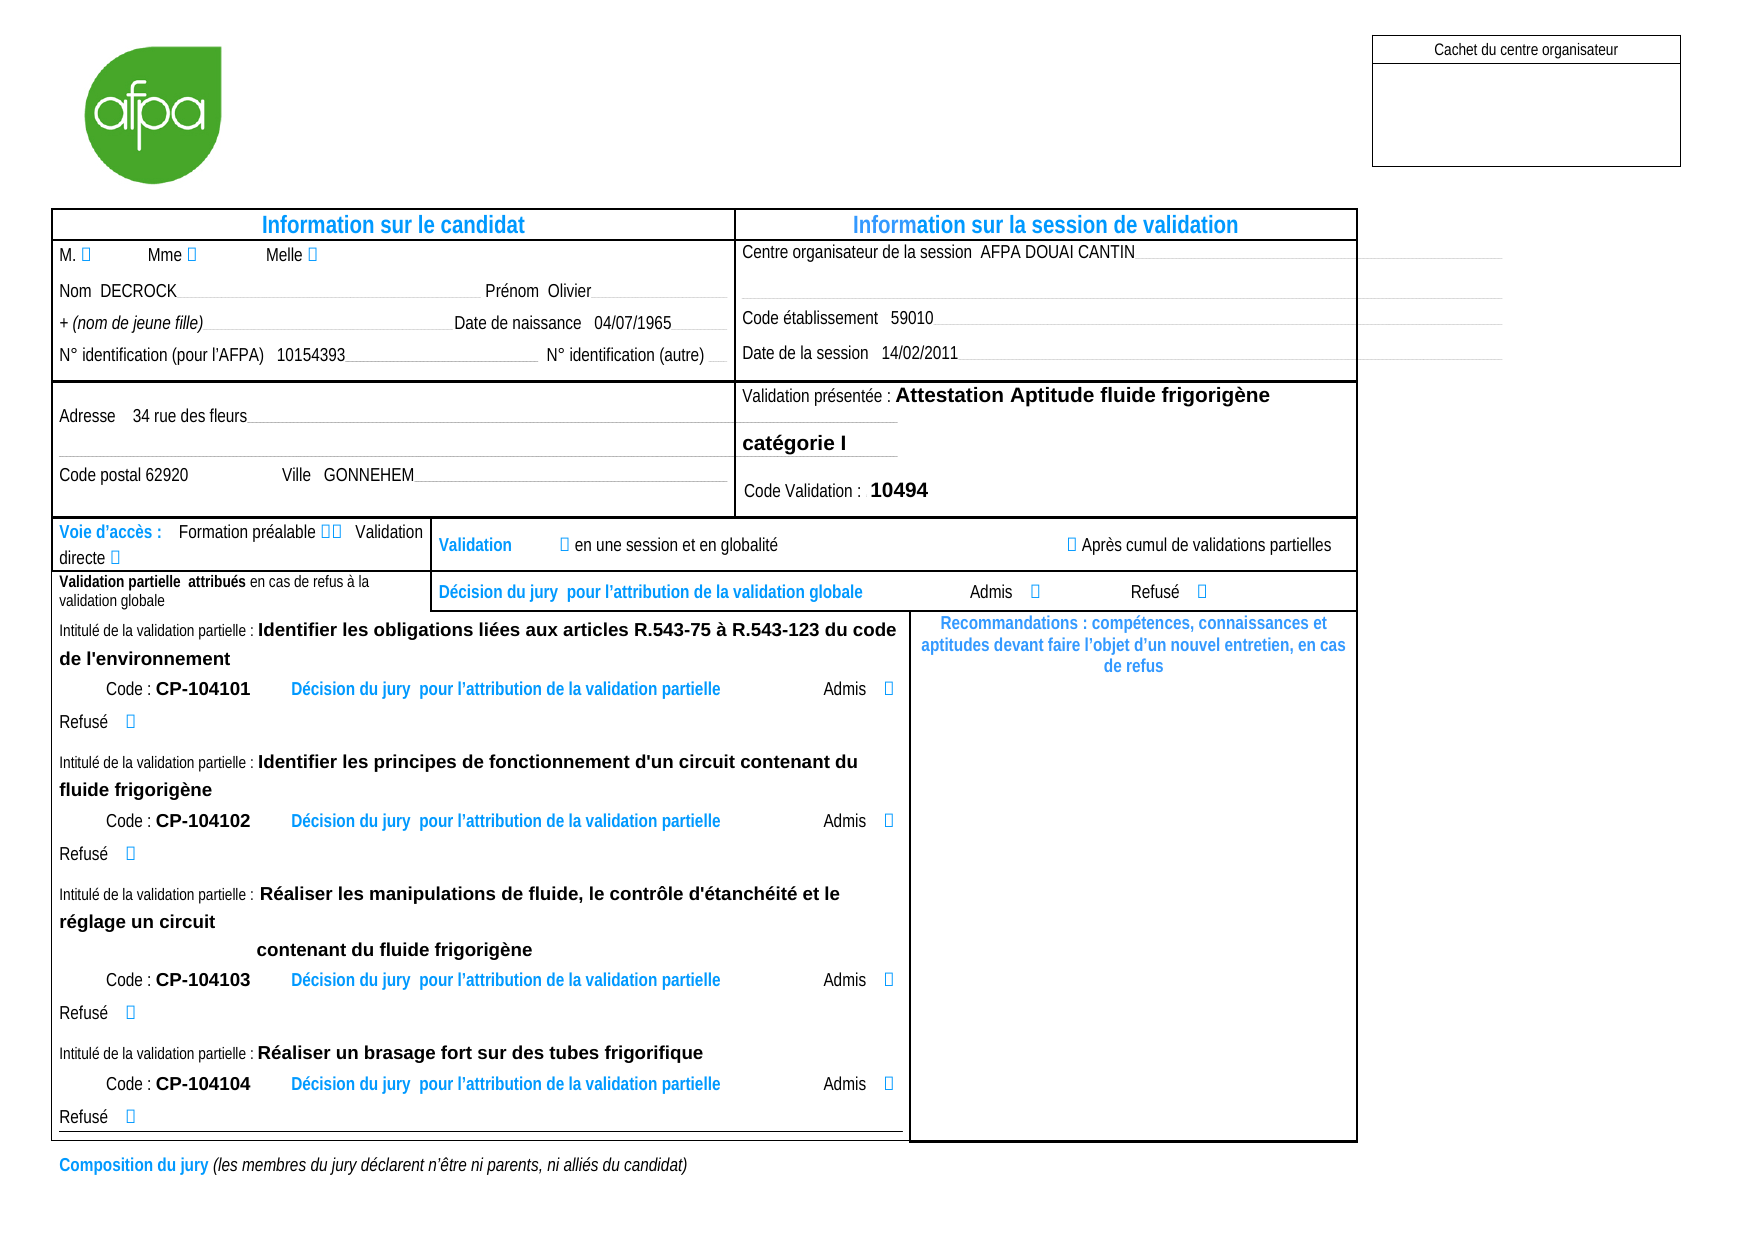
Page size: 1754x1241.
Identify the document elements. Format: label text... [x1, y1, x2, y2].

table_cell Validation  en une session et en globalité  Après cumul de validations partielles [432, 519, 1356, 569]
table_cell Centre organisateur de la session AFPA DOUAI CANTIN Code établissement 59010 Date de la session 14/02/2011 [736, 241, 1356, 380]
table_header Information sur la session de validation [736, 210, 1356, 239]
table_cell Validation présentée : Attestation Aptitude fluide frigorigène catégorie I Code Validation : : 10494 [736, 383, 1356, 516]
table_cell [1373, 64, 1680, 166]
table_cell Validation partielle attribués en cas de refus à la validation globale [52, 572, 430, 610]
table_cell Adresse 34 rue des fleurs Code postal 62920 Ville GONNEHEM [53, 383, 734, 516]
table_header Cachet du centre organisateur [1373, 36, 1680, 63]
text Composition du jury (les membres du jury déclarent n’être ni parents, ni alliés du candidat) [59, 1154, 1695, 1176]
table_cell Voie d’accès : Formation préalable  Validation directe  [53, 519, 430, 569]
table_cell M.  Mme  Melle  Nom DECROCK Prénom Olivier + (nom de jeune fille) Date de naissance 04/07/1965 N° identification (pour l’AFPA) 10154393 N° identification (autre) [53, 241, 734, 380]
table_cell Décision du jury pour l’attribution de la validation globale Admis  Refusé  [432, 572, 1356, 610]
picture [59, 21, 246, 206]
table_cell Recommandations : compétences, connaissances et aptitudes devant faire l’objet d’un nouvel entretien, en cas de refus [911, 612, 1356, 1140]
table_cell Intitulé de la validation partielle : Identifier les obligations liées aux articles R.543-75 à R.543-123 du code de l'environnement Code : CP-104101 Décision du jury pour l’attribution de la validation partielle Admis  Refusé  Intitulé de la validation partielle : Identifier les principes de fonctionnement d'un circuit contenant du fluide frigorigène Code : CP-104102 Décision du jury pour l’attribution de la validation partielle Admis  Refusé  Intitulé de la validation partielle : Réaliser les manipulations de fluide, le contrôle d'étanchéité et le réglage un circuit contenant du fluide frigorigène Code : CP-104103 Décision du jury pour l’attribution de la validation partielle Admis  Refusé  Intitulé de la validation partielle : Réaliser un brasage fort sur des tubes frigorifique Code : CP-104104 Décision du jury pour l’attribution de la validation partielle Admis  Refusé  [52, 610, 909, 1140]
table_header Information sur le candidat [53, 210, 734, 239]
